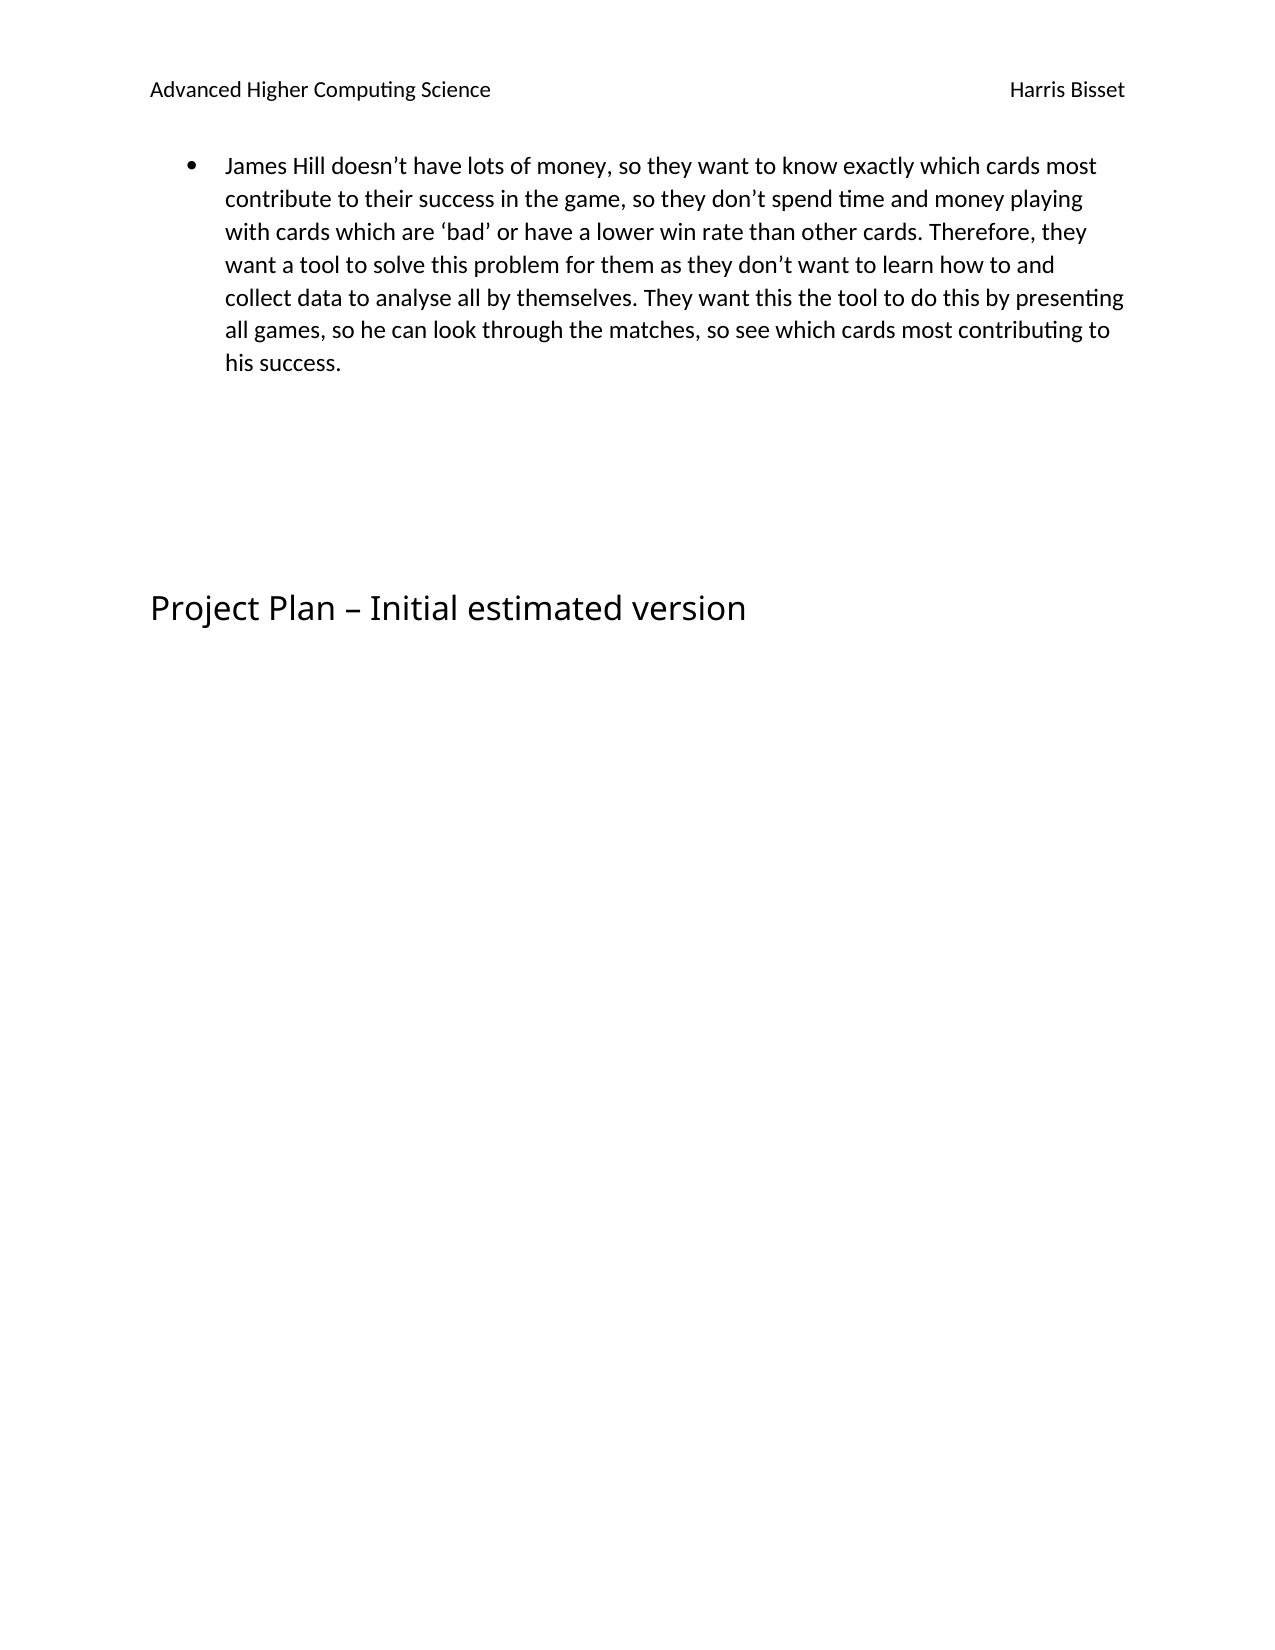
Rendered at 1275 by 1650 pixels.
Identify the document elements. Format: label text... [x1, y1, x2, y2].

subtitle Project Plan – Initial estimated version [150, 584, 1125, 630]
list James Hill doesn’t have lots of money, so they want to know exactly which cards most contribute to their success in the game, so they don’t spend time and money playing with cards which are ‘bad’ or have a lower win rate than other cards. Therefore, they want a tool to solve this problem for them as they don’t want to learn how to and collect data to analyse all by themselves. They want this the tool to do this by presenting all games, so he can look through the matches, so see which cards most contributing to his success. [187, 150, 1125, 378]
